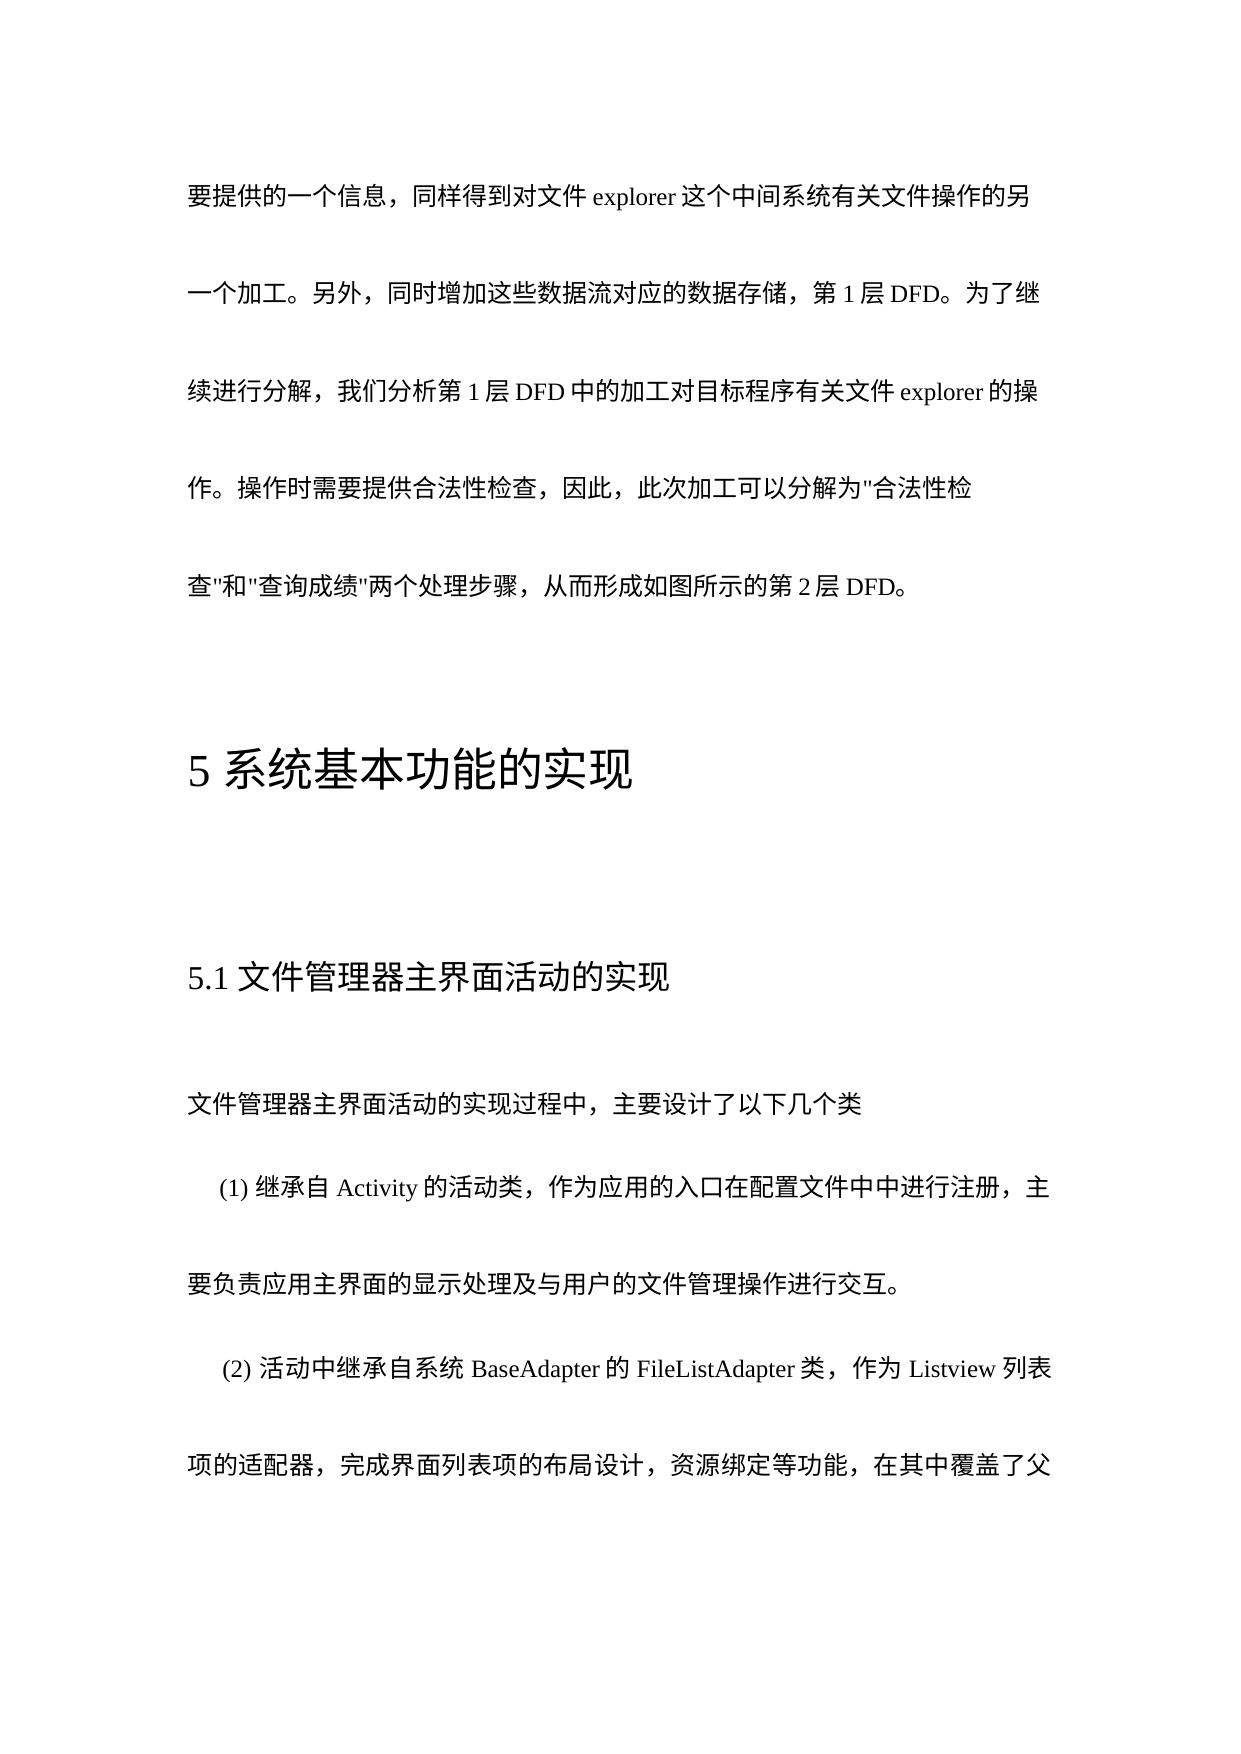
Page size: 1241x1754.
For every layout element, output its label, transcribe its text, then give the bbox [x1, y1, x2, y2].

subtitle 5.1 文件管理器主界面活动的实现 [187, 943, 1053, 1008]
text 文件管理器主界面活动的实现过程中，主要设计了以下几个类 [187, 1070, 1053, 1135]
subtitle 5 系统基本功能的实现 [187, 717, 1053, 815]
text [187, 162, 1053, 617]
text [187, 1334, 1053, 1496]
text (1) 继承自Activity的活动类，作为应用的入口在配置文件中中进行注册，主要负责应用主界面的显示处理及与用户的文件管理操作进行交互。 [187, 1153, 1053, 1316]
